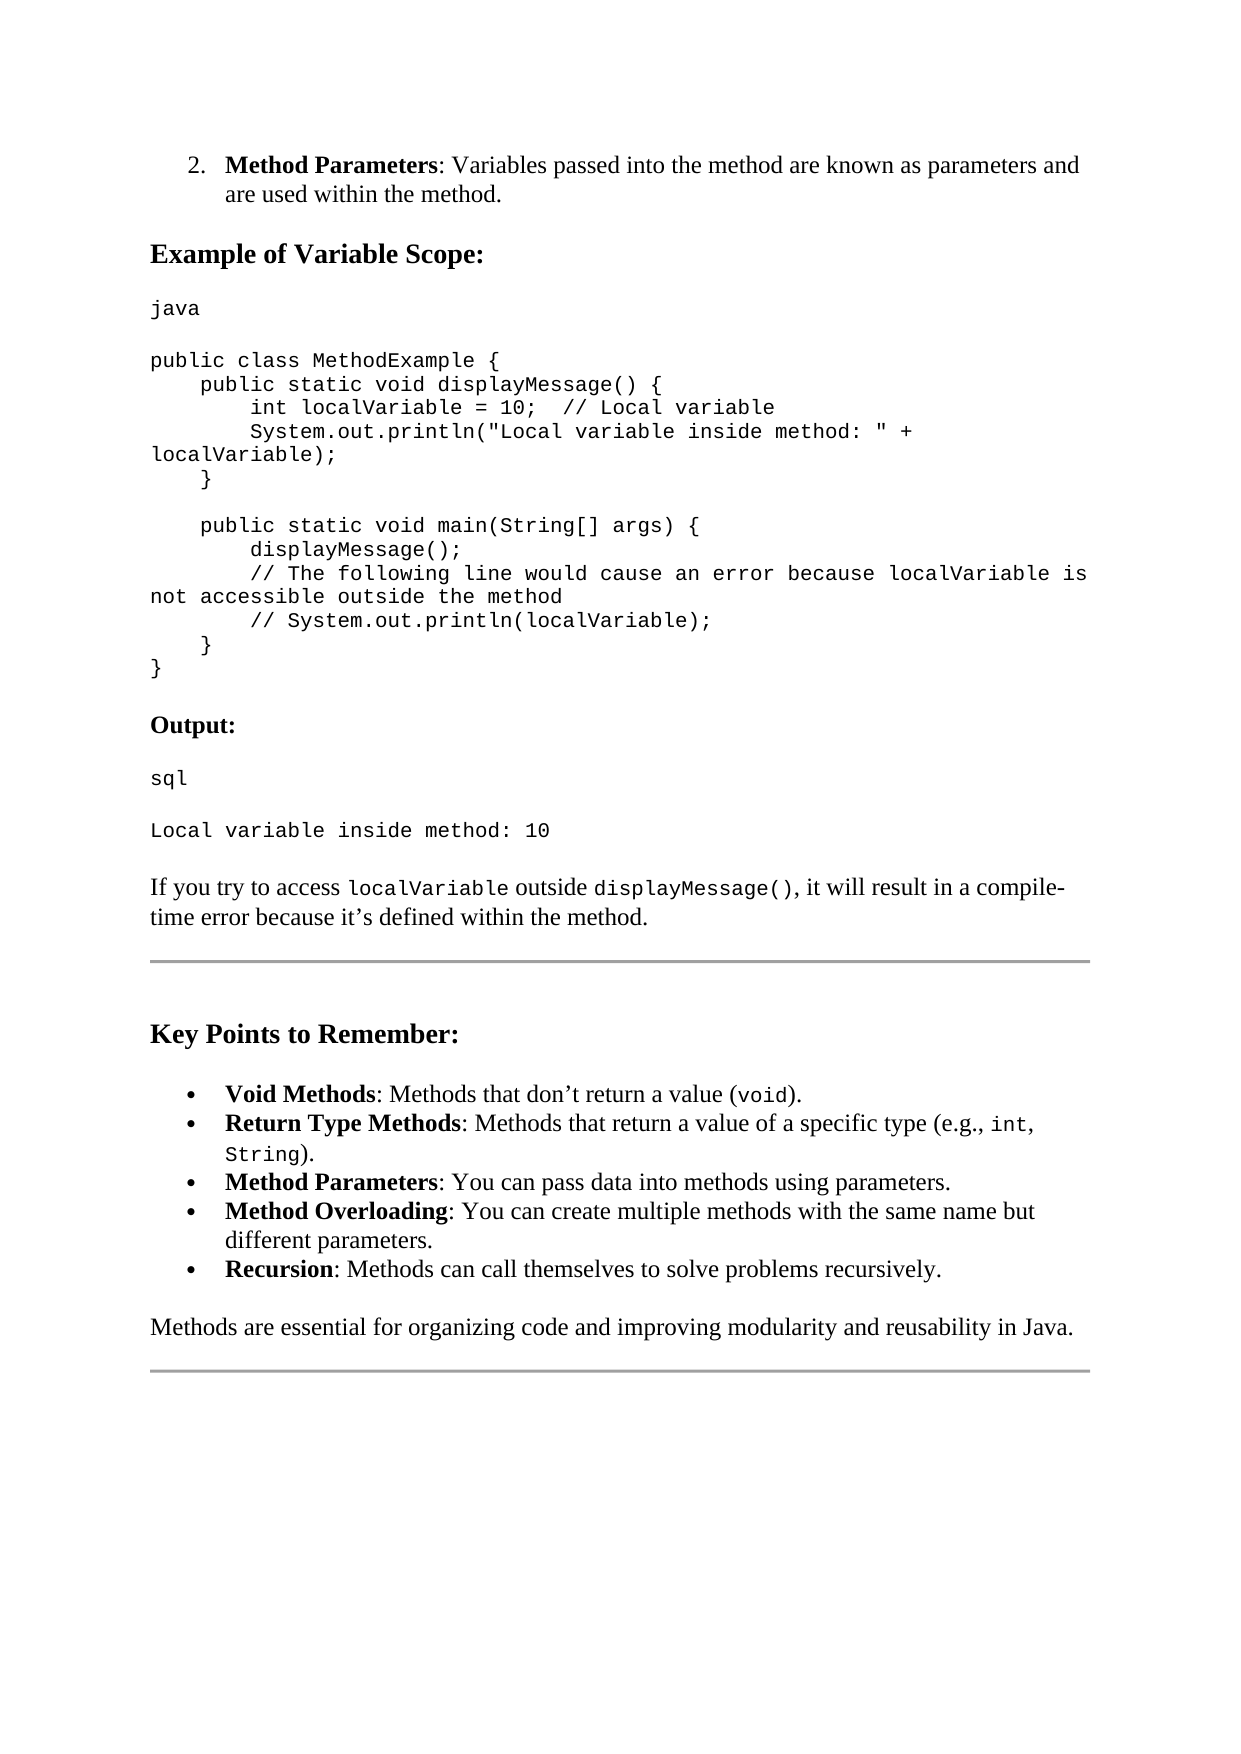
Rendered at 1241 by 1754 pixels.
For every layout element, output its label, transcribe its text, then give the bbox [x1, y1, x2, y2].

list Method Parameters: You can pass data into methods using parameters. [187, 1167, 1090, 1196]
text sql [150, 768, 1090, 792]
text If you try to access localVariable outside displayMessage(), it will result in a compile-time error because it’s defined within the method. [150, 872, 1090, 931]
text Methods are essential for organizing code and improving modularity and reusability in Java. [150, 1312, 1090, 1340]
text public static void displayMessage() { [150, 373, 1090, 397]
text // The following line would cause an error because localVariable is not accessible outside the method [150, 563, 1090, 610]
text Local variable inside method: 10 [150, 820, 1090, 843]
text Example of Variable Scope: [150, 237, 1090, 269]
list Method Parameters: Variables passed into the method are known as parameters and are used within the method. [187, 150, 1090, 207]
text } [150, 468, 1090, 492]
text // System.out.println(localVariable); [150, 610, 1090, 634]
text Key Points to Remember: [150, 1017, 1090, 1049]
text } [150, 657, 1090, 681]
list Recursion: Methods can call themselves to solve problems recursively. [187, 1254, 1090, 1282]
list Method Overloading: You can create multiple methods with the same name but different parameters. [187, 1196, 1090, 1254]
text public class MethodExample { [150, 350, 1090, 373]
text } [150, 634, 1090, 657]
list Return Type Methods: Methods that return a value of a specific type (e.g., int, String). [187, 1108, 1090, 1167]
text int localVariable = 10; // Local variable [150, 397, 1090, 421]
text java [150, 298, 1090, 322]
text System.out.println("Local variable inside method: " + localVariable); [150, 421, 1090, 468]
text Output: [150, 710, 1090, 739]
text displayMessage(); [150, 539, 1090, 563]
text public static void main(String[] args) { [150, 515, 1090, 539]
list Void Methods: Methods that don’t return a value (void). [187, 1079, 1090, 1108]
